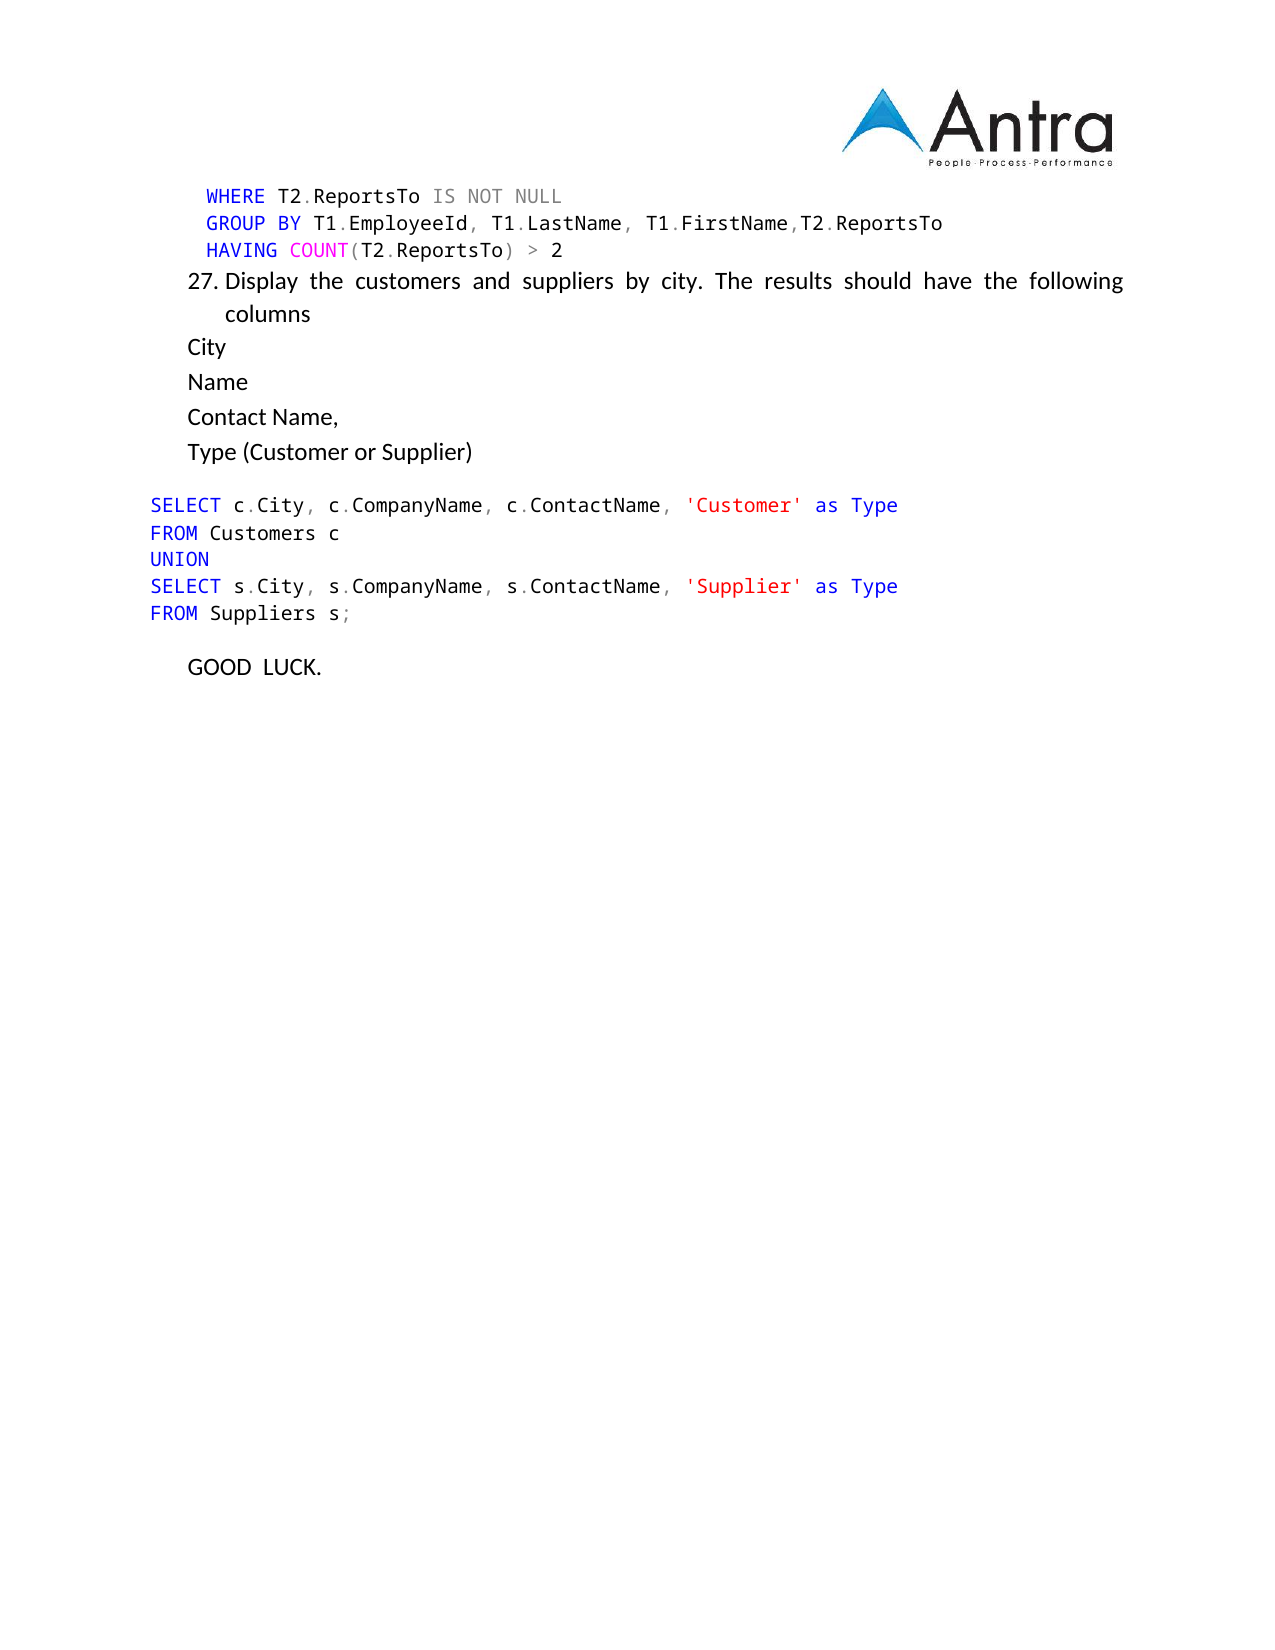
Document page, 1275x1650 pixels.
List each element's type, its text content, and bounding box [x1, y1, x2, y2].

text Type (Customer or Supplier) [187, 436, 1125, 466]
text SELECT c.City, c.CompanyName, c.ContactName, 'Customer' as Type [150, 492, 1125, 519]
list HAVING COUNT(T2.ReportsTo) > 2 [206, 236, 1125, 263]
text SELECT s.City, s.CompanyName, s.ContactName, 'Supplier' as Type [150, 573, 1125, 600]
text GOOD LUCK. [187, 651, 1125, 682]
text FROM Suppliers s; [150, 600, 1125, 627]
text Name [187, 366, 1125, 396]
list Display the customers and suppliers by city. The results should have the following columns [187, 265, 1125, 328]
text Contact Name, [187, 401, 1125, 431]
list WHERE T2.ReportsTo IS NOT NULL [206, 182, 1125, 209]
text City [187, 331, 1125, 361]
text UNION [150, 546, 1125, 573]
picture [830, 75, 1125, 182]
text FROM Customers c [150, 519, 1125, 546]
list GROUP BY T1.EmployeeId, T1.LastName, T1.FirstName,T2.ReportsTo [206, 209, 1125, 236]
